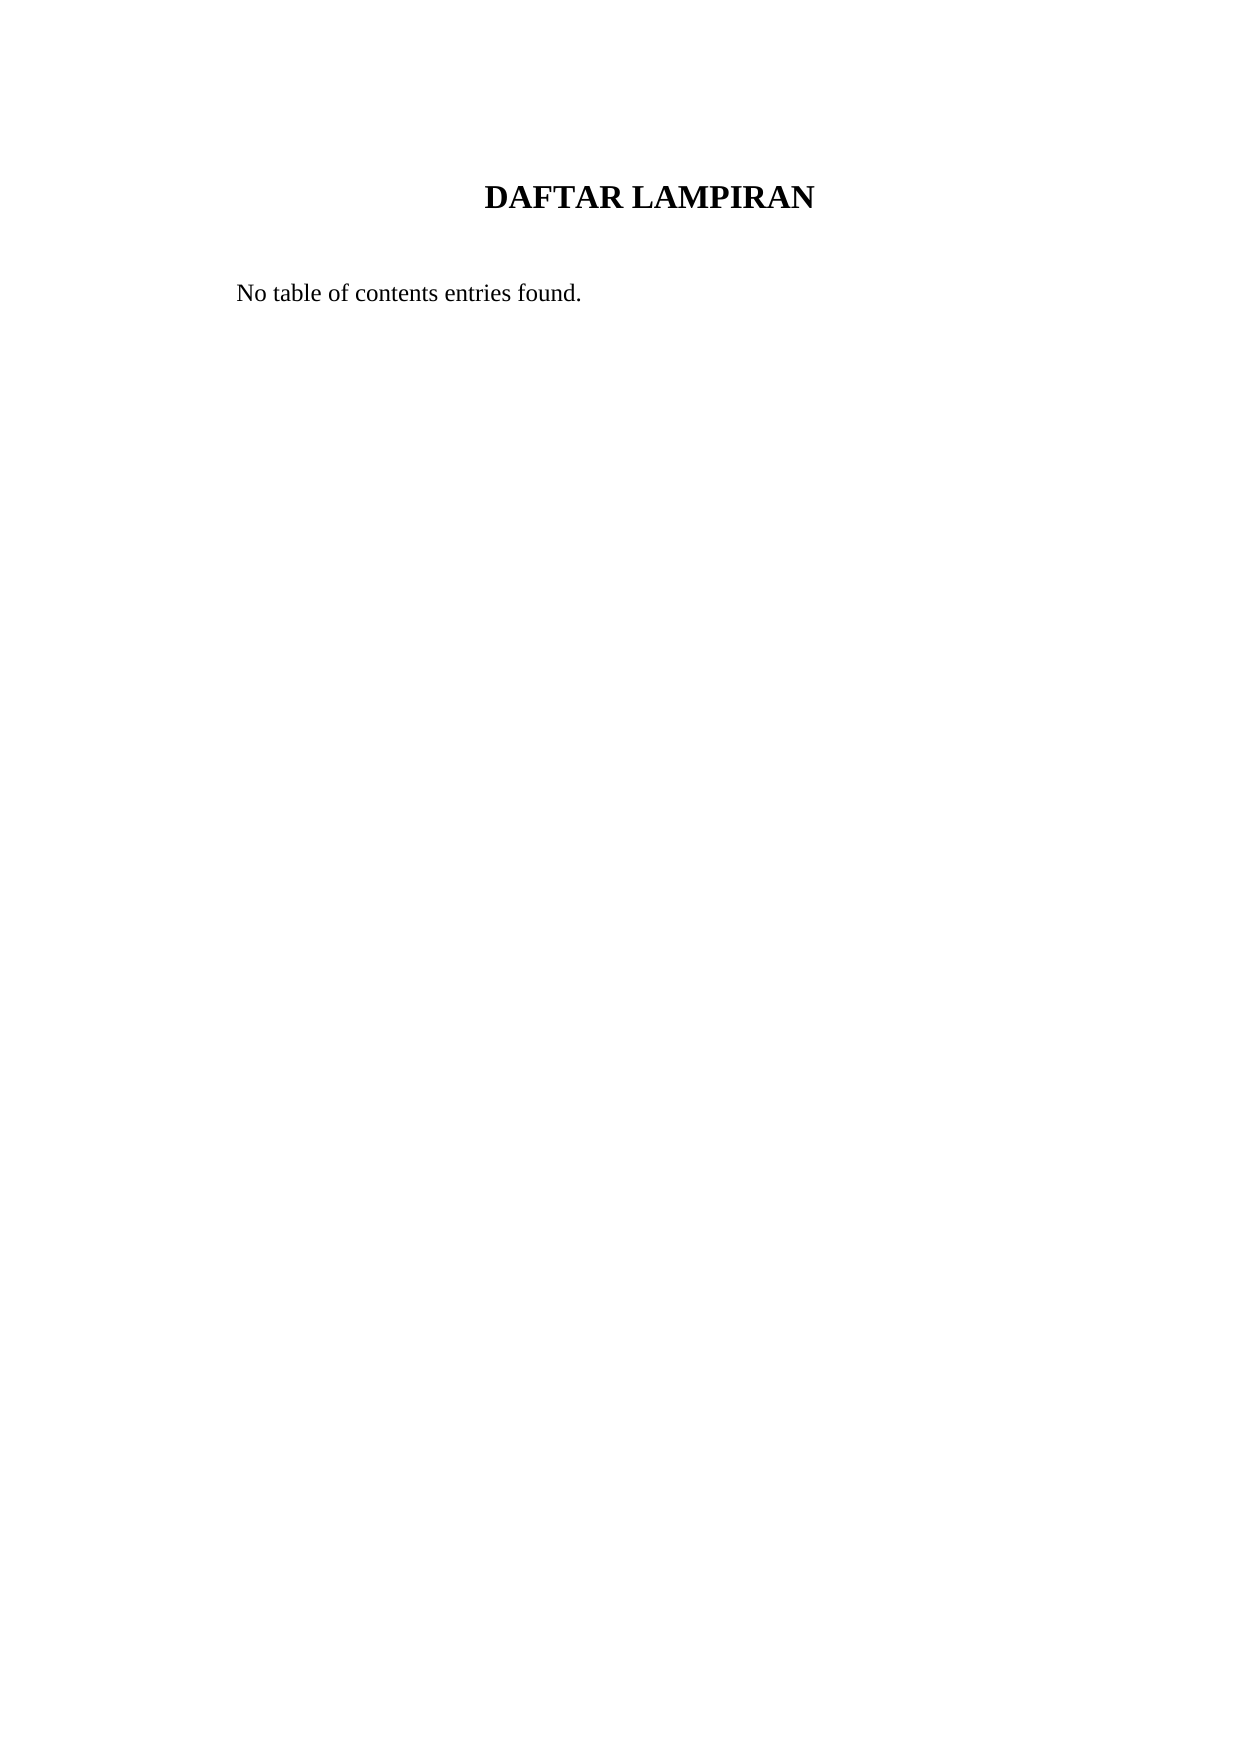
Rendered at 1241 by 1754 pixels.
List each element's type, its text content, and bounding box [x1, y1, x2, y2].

text DAFTAR LAMPIRAN [236, 177, 1063, 216]
text No table of contents entries found. [236, 278, 1063, 307]
